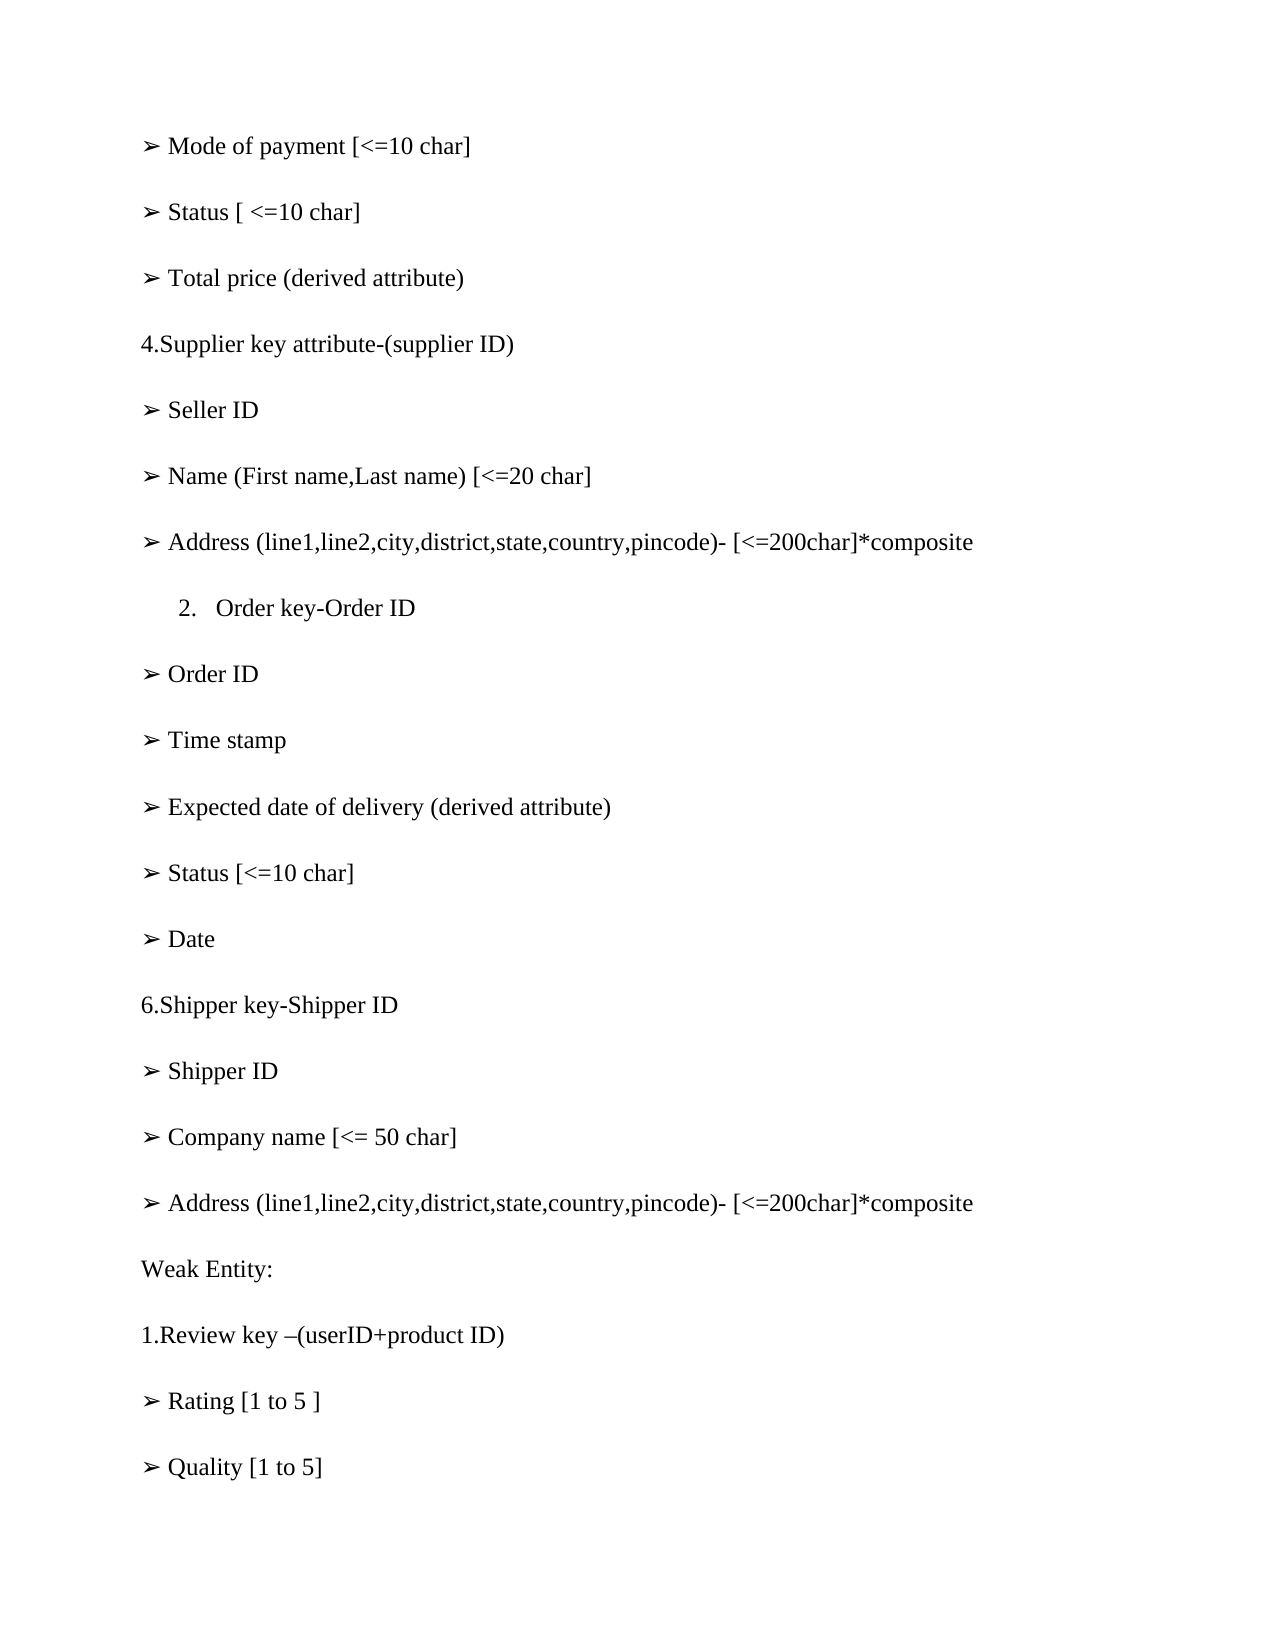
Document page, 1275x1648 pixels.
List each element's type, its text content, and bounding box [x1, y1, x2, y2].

text ➢ Time stamp [141, 726, 1125, 754]
text ➢ Status [<=10 char] [141, 858, 1125, 886]
list Order key-Order ID [178, 593, 1125, 622]
text ➢ Total price (derived attribute) [141, 263, 1125, 292]
text ➢ Quality [1 to 5] [141, 1452, 1125, 1481]
text 1.Review key –(userID+product ID) [141, 1320, 1125, 1349]
text Weak Entity: [141, 1254, 1125, 1283]
text ➢ Expected date of delivery (derived attribute) [141, 792, 1125, 820]
text ➢ Shipper ID [141, 1056, 1125, 1084]
text ➢ Status [ <=10 char] [141, 197, 1125, 226]
text ➢ Name (First name,Last name) [<=20 char] [141, 461, 1125, 490]
text 6.Shipper key-Shipper ID [141, 990, 1125, 1018]
text ➢ Mode of payment [<=10 char] [141, 131, 1125, 160]
text ➢ Address (line1,line2,city,district,state,country,pincode)- [<=200char]*composite [141, 527, 1125, 556]
text ➢ Address (line1,line2,city,district,state,country,pincode)- [<=200char]*composite [141, 1188, 1125, 1217]
text ➢ Order ID [141, 659, 1125, 688]
text ➢ Date [141, 924, 1125, 952]
text ➢ Seller ID [141, 395, 1125, 424]
text ➢ Rating [1 to 5 ] [141, 1386, 1125, 1415]
text ➢ Company name [<= 50 char] [141, 1122, 1125, 1151]
text 4.Supplier key attribute-(supplier ID) [141, 329, 1125, 358]
